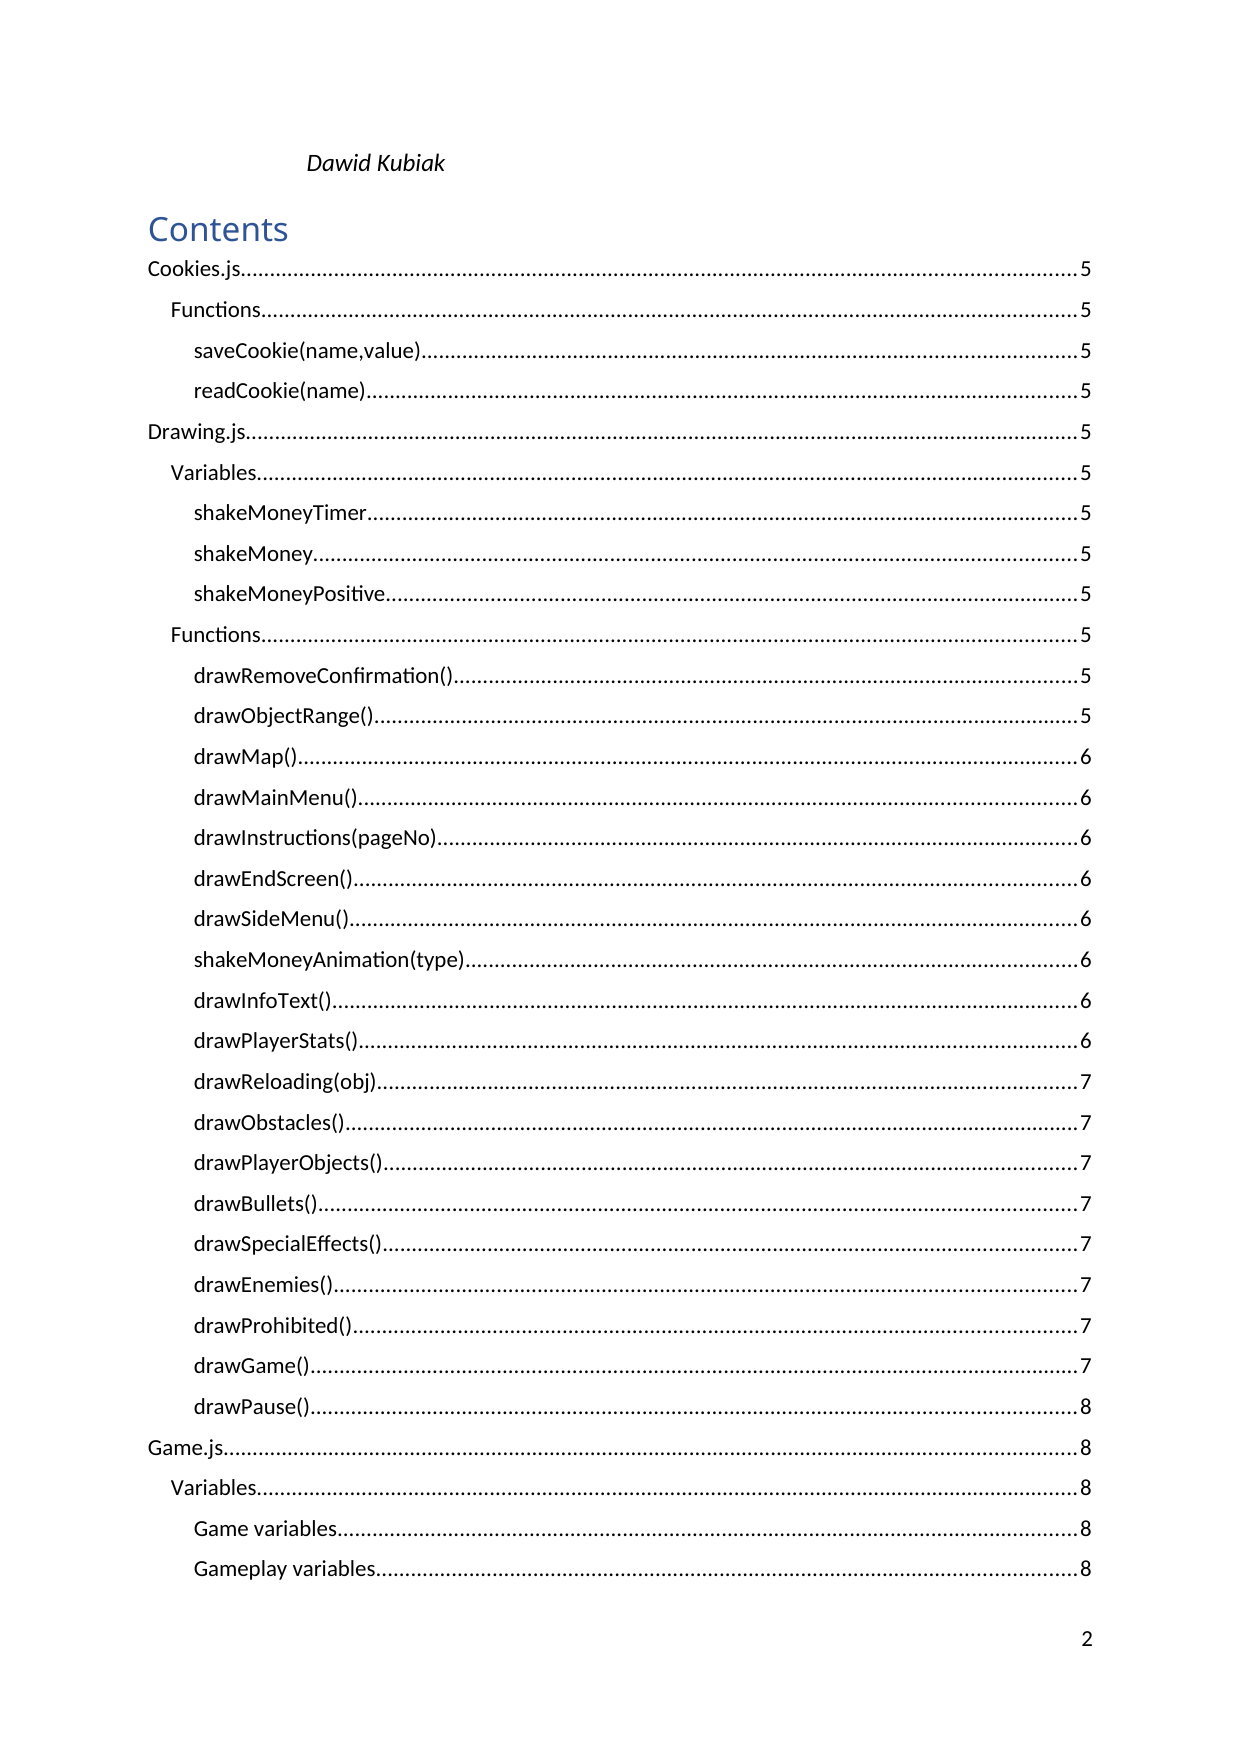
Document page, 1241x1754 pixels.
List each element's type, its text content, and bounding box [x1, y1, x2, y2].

text Dawid Kubiak [306, 148, 1093, 178]
